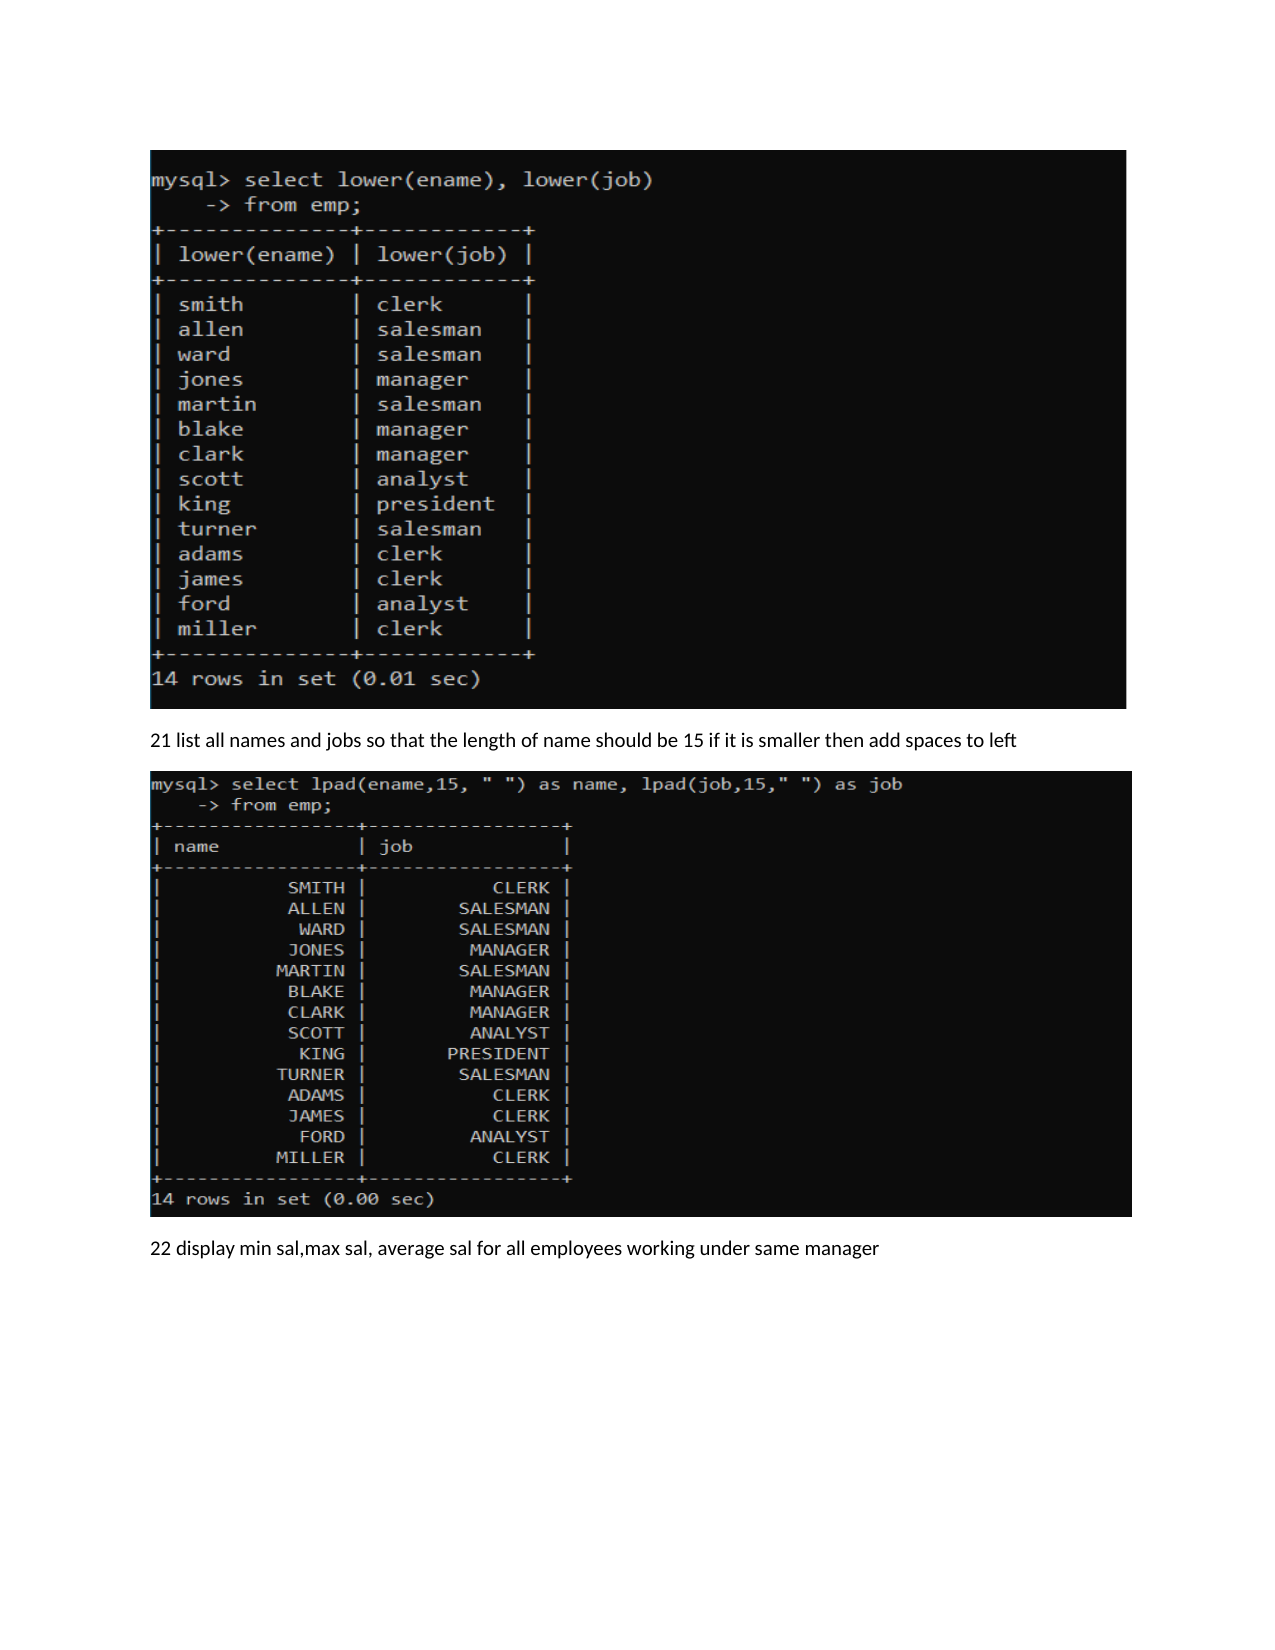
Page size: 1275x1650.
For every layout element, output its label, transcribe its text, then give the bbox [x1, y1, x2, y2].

picture [150, 150, 1127, 709]
text 22 display min sal,max sal, average sal for all employees working under same manager [150, 1235, 1125, 1260]
text 21 list all names and jobs so that the length of name should be 15 if it is smaller then add spaces to left [150, 727, 1125, 753]
picture [150, 771, 1132, 1217]
